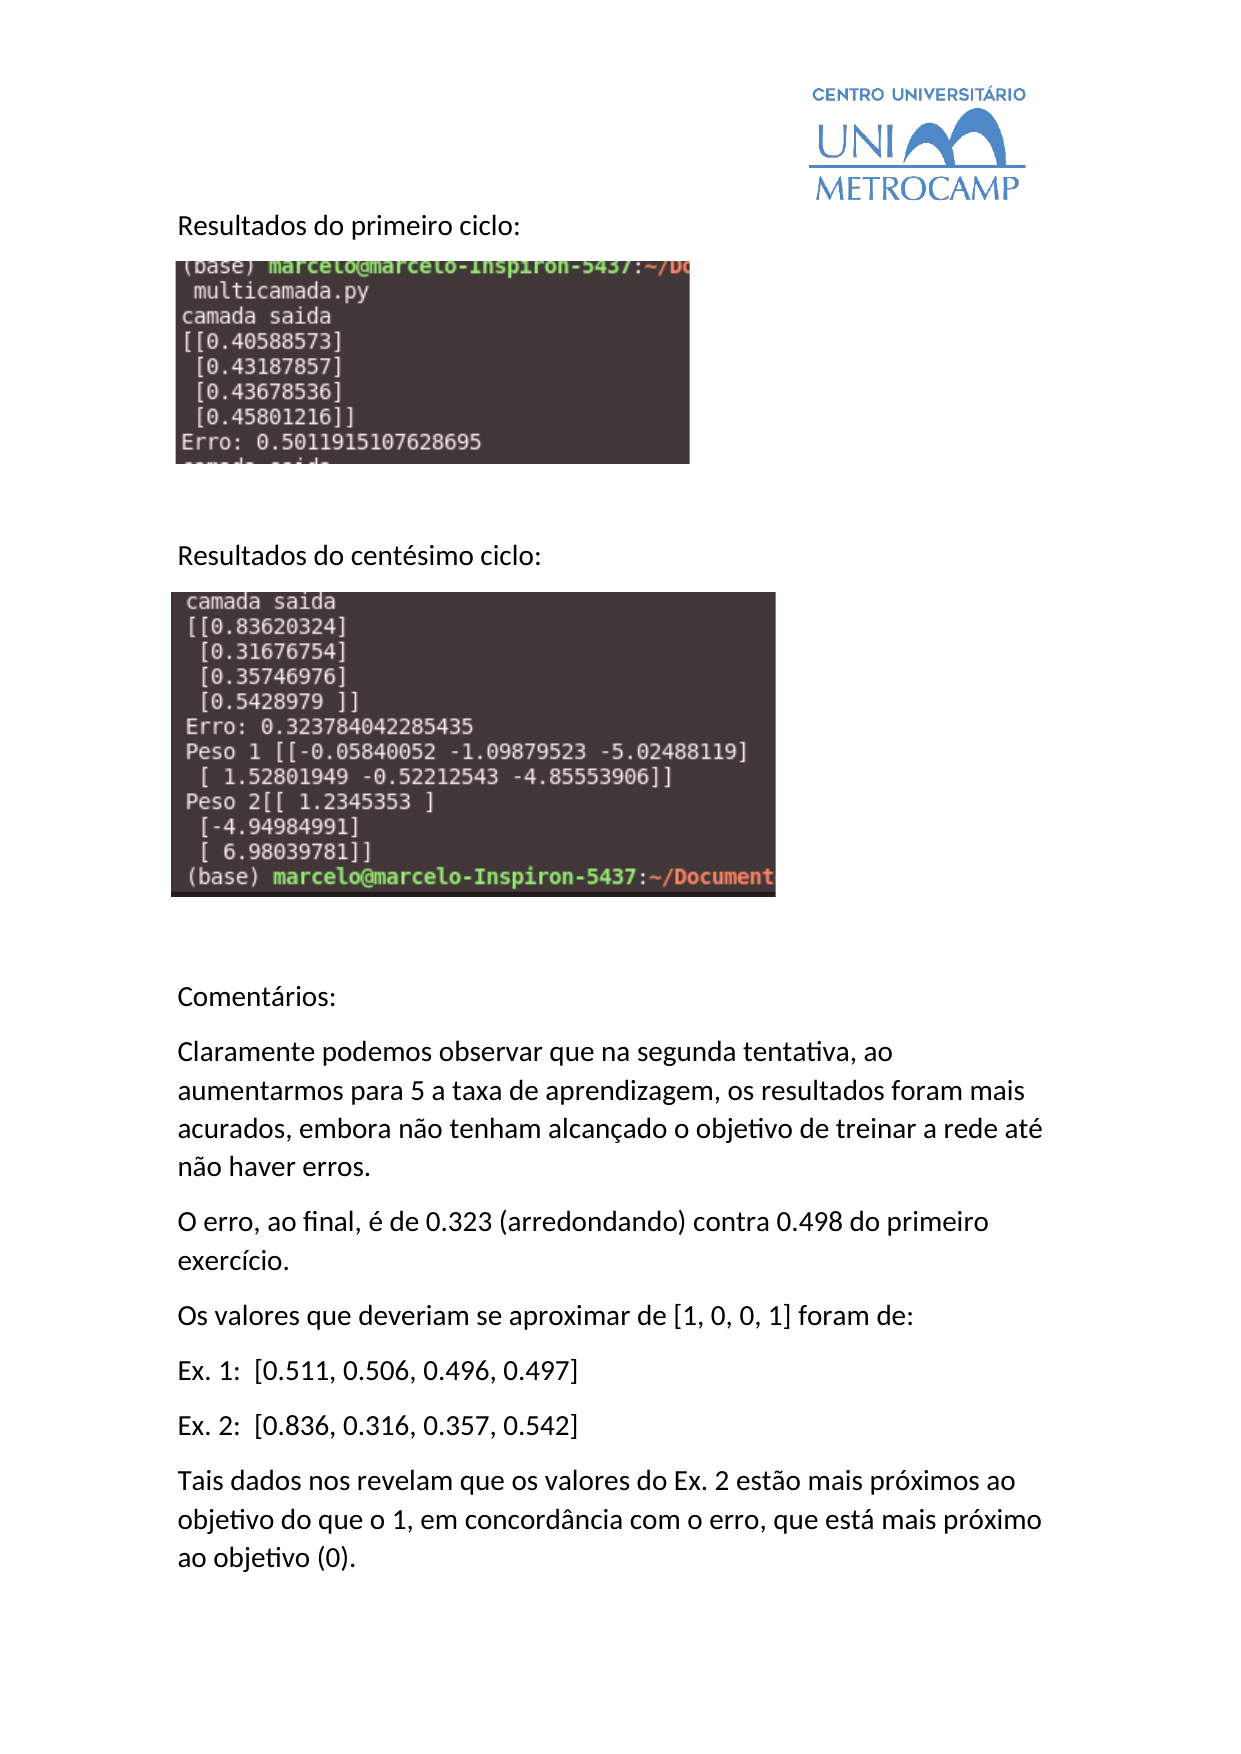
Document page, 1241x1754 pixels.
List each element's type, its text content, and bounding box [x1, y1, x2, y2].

text Resultados do centésimo ciclo: [177, 537, 1063, 573]
text O erro, ao final, é de 0.323 (arredondando) contra 0.498 do primeiro exercício. [177, 1203, 1063, 1278]
picture [775, 73, 1064, 207]
text Claramente podemos observar que na segunda tentativa, ao aumentarmos para 5 a taxa de aprendizagem, os resultados foram mais acurados, embora não tenham alcançado o objetivo de treinar a rede até não haver erros. [177, 1033, 1063, 1184]
text Resultados do primeiro ciclo: [177, 207, 1063, 242]
text Comentários: [177, 978, 1063, 1014]
text Ex. 2: [0.836, 0.316, 0.357, 0.542] [177, 1407, 1063, 1443]
text Ex. 1: [0.511, 0.506, 0.496, 0.497] [177, 1352, 1063, 1388]
picture [171, 592, 776, 897]
picture [175, 261, 690, 464]
text Os valores que deveriam se aproximar de [1, 0, 0, 1] foram de: [177, 1297, 1063, 1333]
text Tais dados nos revelam que os valores do Ex. 2 estão mais próximos ao objetivo do que o 1, em concordância com o erro, que está mais próximo ao objetivo (0). [177, 1462, 1063, 1575]
